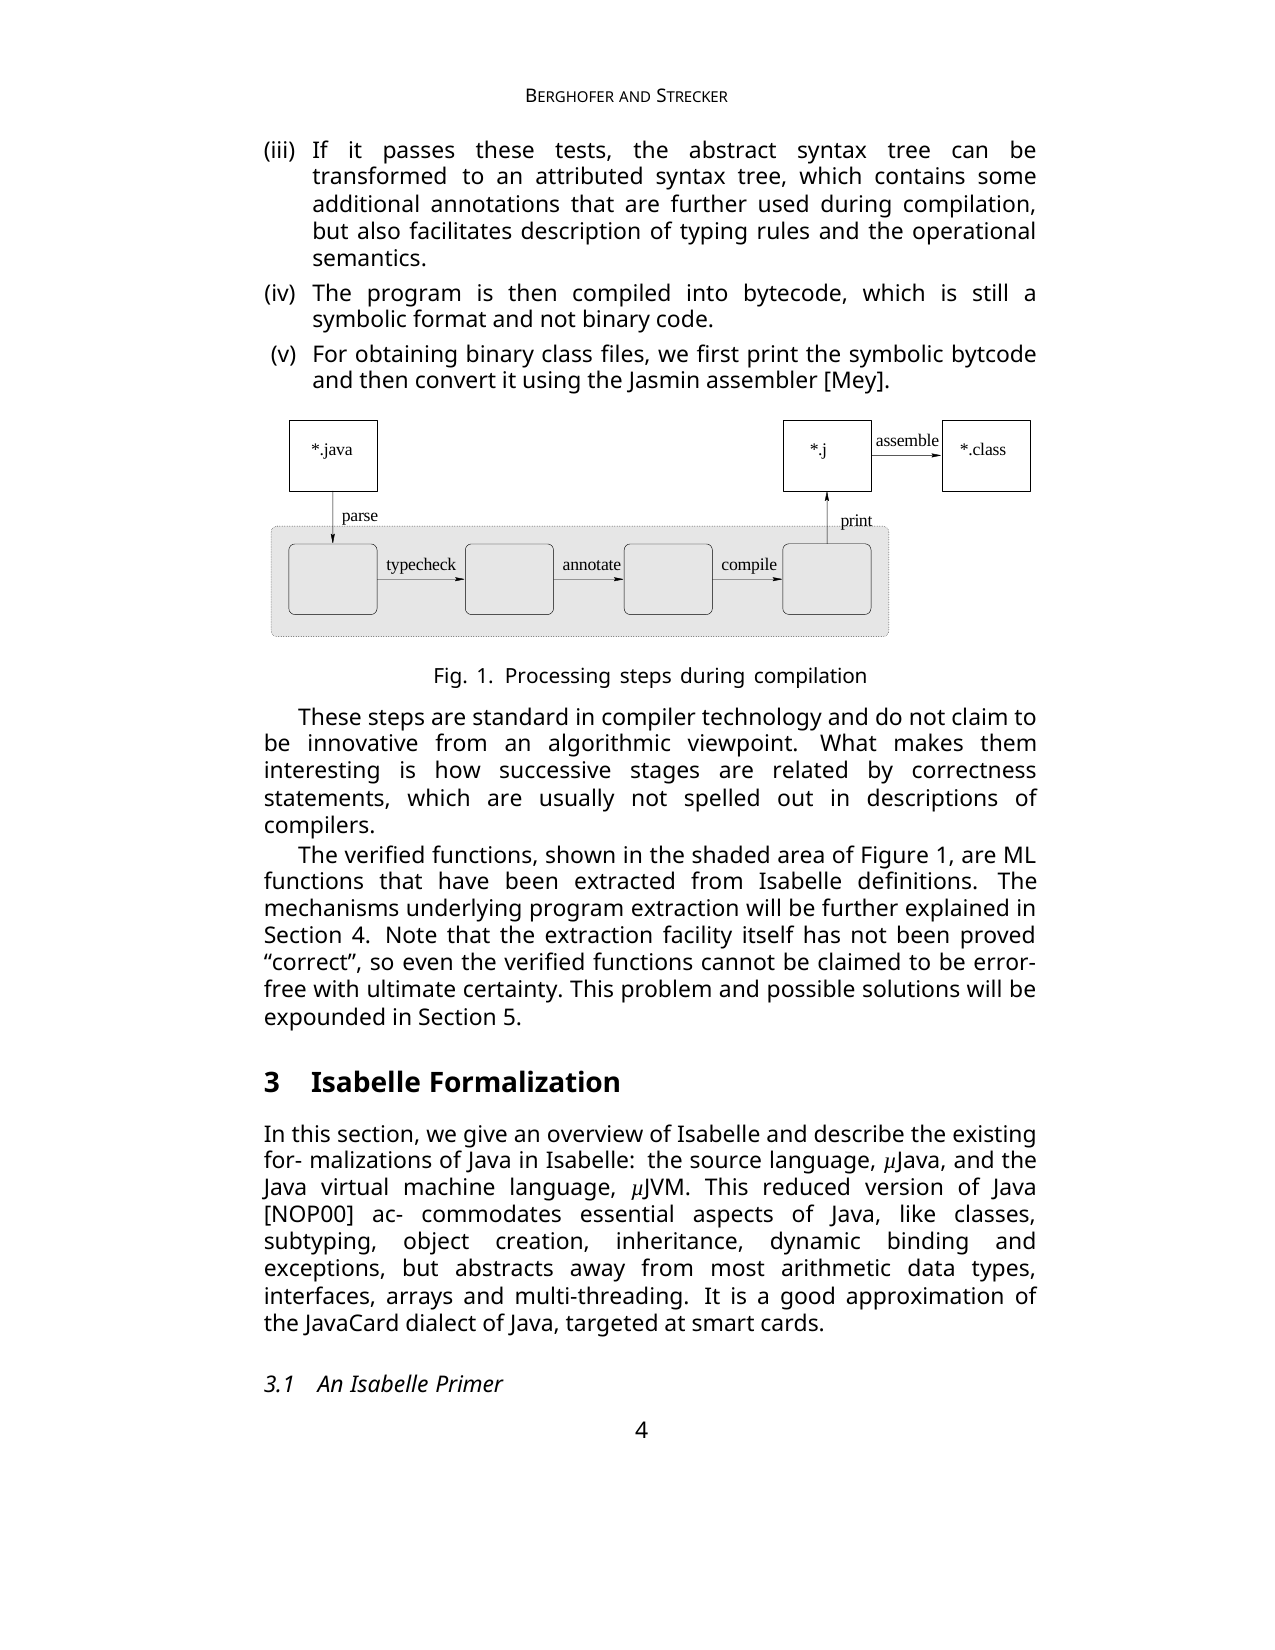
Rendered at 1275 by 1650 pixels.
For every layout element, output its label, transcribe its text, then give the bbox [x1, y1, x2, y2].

text The verified functions, shown in the shaded area of Figure 1, are ML functions that have been extracted from Isabelle definitions. The mechanisms underlying program extraction will be further explained in Section 4. Note that the extraction facility itself has not been proved “correct”, so even the verified functions cannot be claimed to be error-free with ultimate certainty. This problem and possible solutions will be expounded in Section 5. [263, 842, 1037, 1032]
text Fig. 1. Processing steps during compilation [251, 441, 1049, 689]
list The program is then compiled into bytecode, which is still a symbolic format and not binary code. [264, 280, 1037, 334]
text These steps are standard in compiler technology and do not claim to be innovative from an algorithmic viewpoint. What makes them interesting is how successive stages are related by correctness statements, which are usually not spelled out in descriptions of compilers. [263, 704, 1037, 840]
list An Isabelle Primer [263, 1368, 1096, 1399]
text In this section, we give an overview of Isabelle and describe the existing for- malizations of Java in Isabelle: the source language, µJava, and the Java virtual machine language, µJVM. This reduced version of Java [NOP00] ac- commodates essential aspects of Java, like classes, subtyping, object creation, inheritance, dynamic binding and exceptions, but abstracts away from most arithmetic data types, interfaces, arrays and multi-threading. It is a good approximation of the JavaCard dialect of Java, targeted at smart cards. [263, 1121, 1037, 1338]
subtitle Isabelle Formalization [263, 1062, 1096, 1101]
list If it passes these tests, the abstract syntax tree can be transformed to an attributed syntax tree, which contains some additional annotations that are further used during compilation, but also facilitates description of typing rules and the operational semantics. [263, 137, 1037, 273]
list For obtaining binary class files, we first print the symbolic bytcode and then convert it using the Jasmin assembler [Mey]. [271, 341, 1037, 396]
